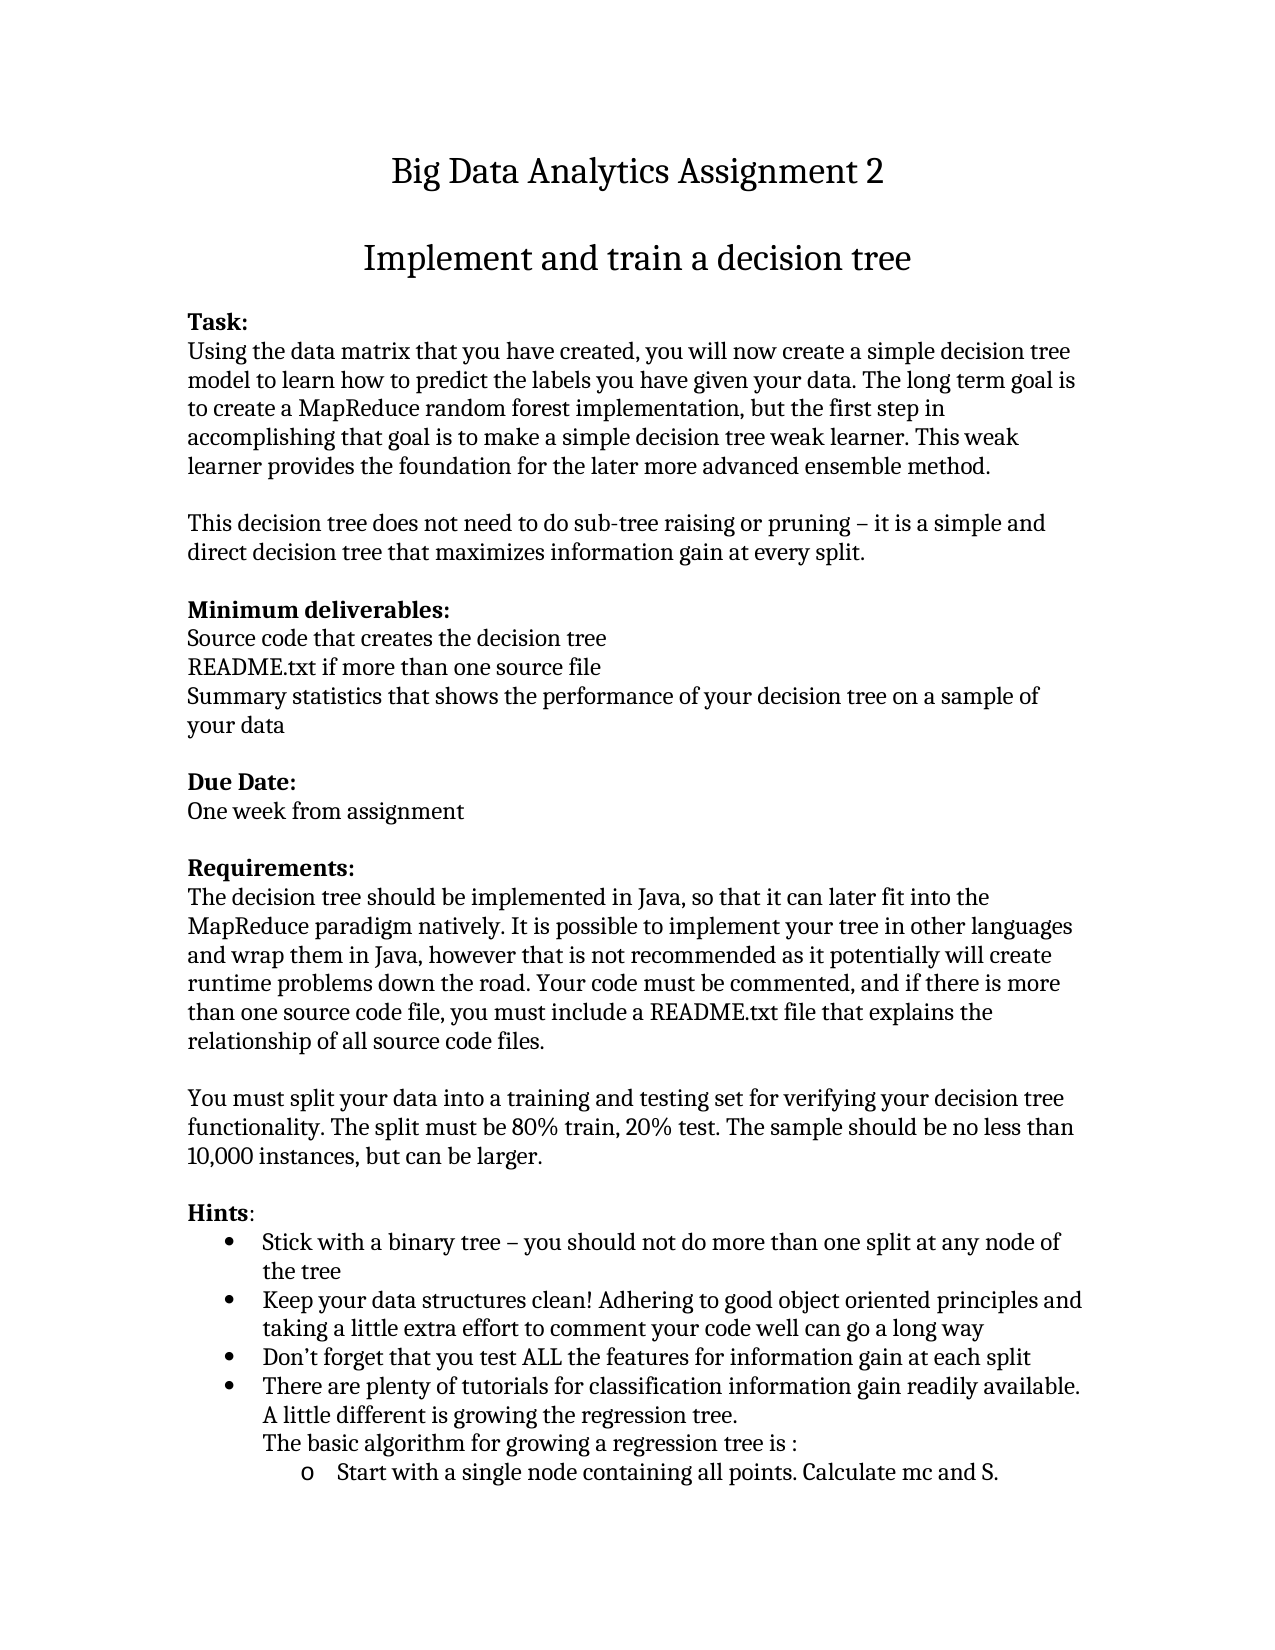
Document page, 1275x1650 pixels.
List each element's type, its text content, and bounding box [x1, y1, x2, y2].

text Big Data Analytics Assignment 2 [187, 150, 1087, 193]
text Requirements: [187, 854, 1087, 883]
text README.txt if more than one source file [187, 653, 1087, 682]
text The decision tree should be implemented in Java, so that it can later fit into the MapReduce paradigm natively. It is possible to implement your tree in other languages and wrap them in Java, however that is not recommended as it potentially will create runtime problems down the road. Your code must be commented, and if there is more than one source code file, you must include a README.txt file that explains the relationship of all source code files. [187, 883, 1087, 1056]
list Stick with a binary tree – you should not do more than one split at any node of the tree [225, 1228, 1087, 1286]
text Due Date: [187, 768, 1087, 797]
text Implement and train a decision tree [187, 236, 1087, 279]
text Task: [187, 308, 1087, 337]
list Keep your data structures clean! Adhering to good object oriented principles and taking a little extra effort to comment your code well can go a long way [225, 1286, 1087, 1343]
list There are plenty of tutorials for classification information gain readily available. A little different is growing the regression tree. The basic algorithm for growing a regression tree is : [225, 1372, 1087, 1458]
text One week from assignment [187, 797, 1087, 826]
list Start with a single node containing all points. Calculate mc and S. [300, 1458, 1087, 1488]
text Source code that creates the decision tree [187, 624, 1087, 653]
text Summary statistics that shows the performance of your decision tree on a sample of your data [187, 682, 1087, 739]
text Hints: [187, 1199, 1087, 1228]
list Don’t forget that you test ALL the features for information gain at each split [225, 1343, 1087, 1372]
text You must split your data into a training and testing set for verifying your decision tree functionality. The split must be 80% train, 20% test. The sample should be no less than 10,000 instances, but can be larger. [187, 1084, 1087, 1171]
text This decision tree does not need to do sub-tree raising or pruning – it is a simple and direct decision tree that maximizes information gain at every split. [187, 509, 1087, 567]
text Minimum deliverables: [187, 596, 1087, 624]
text Using the data matrix that you have created, you will now create a simple decision tree model to learn how to predict the labels you have given your data. The long term goal is to create a MapReduce random forest implementation, but the first step in accomplishing that goal is to make a simple decision tree weak learner. This weak learner provides the foundation for the later more advanced ensemble method. [187, 337, 1087, 481]
